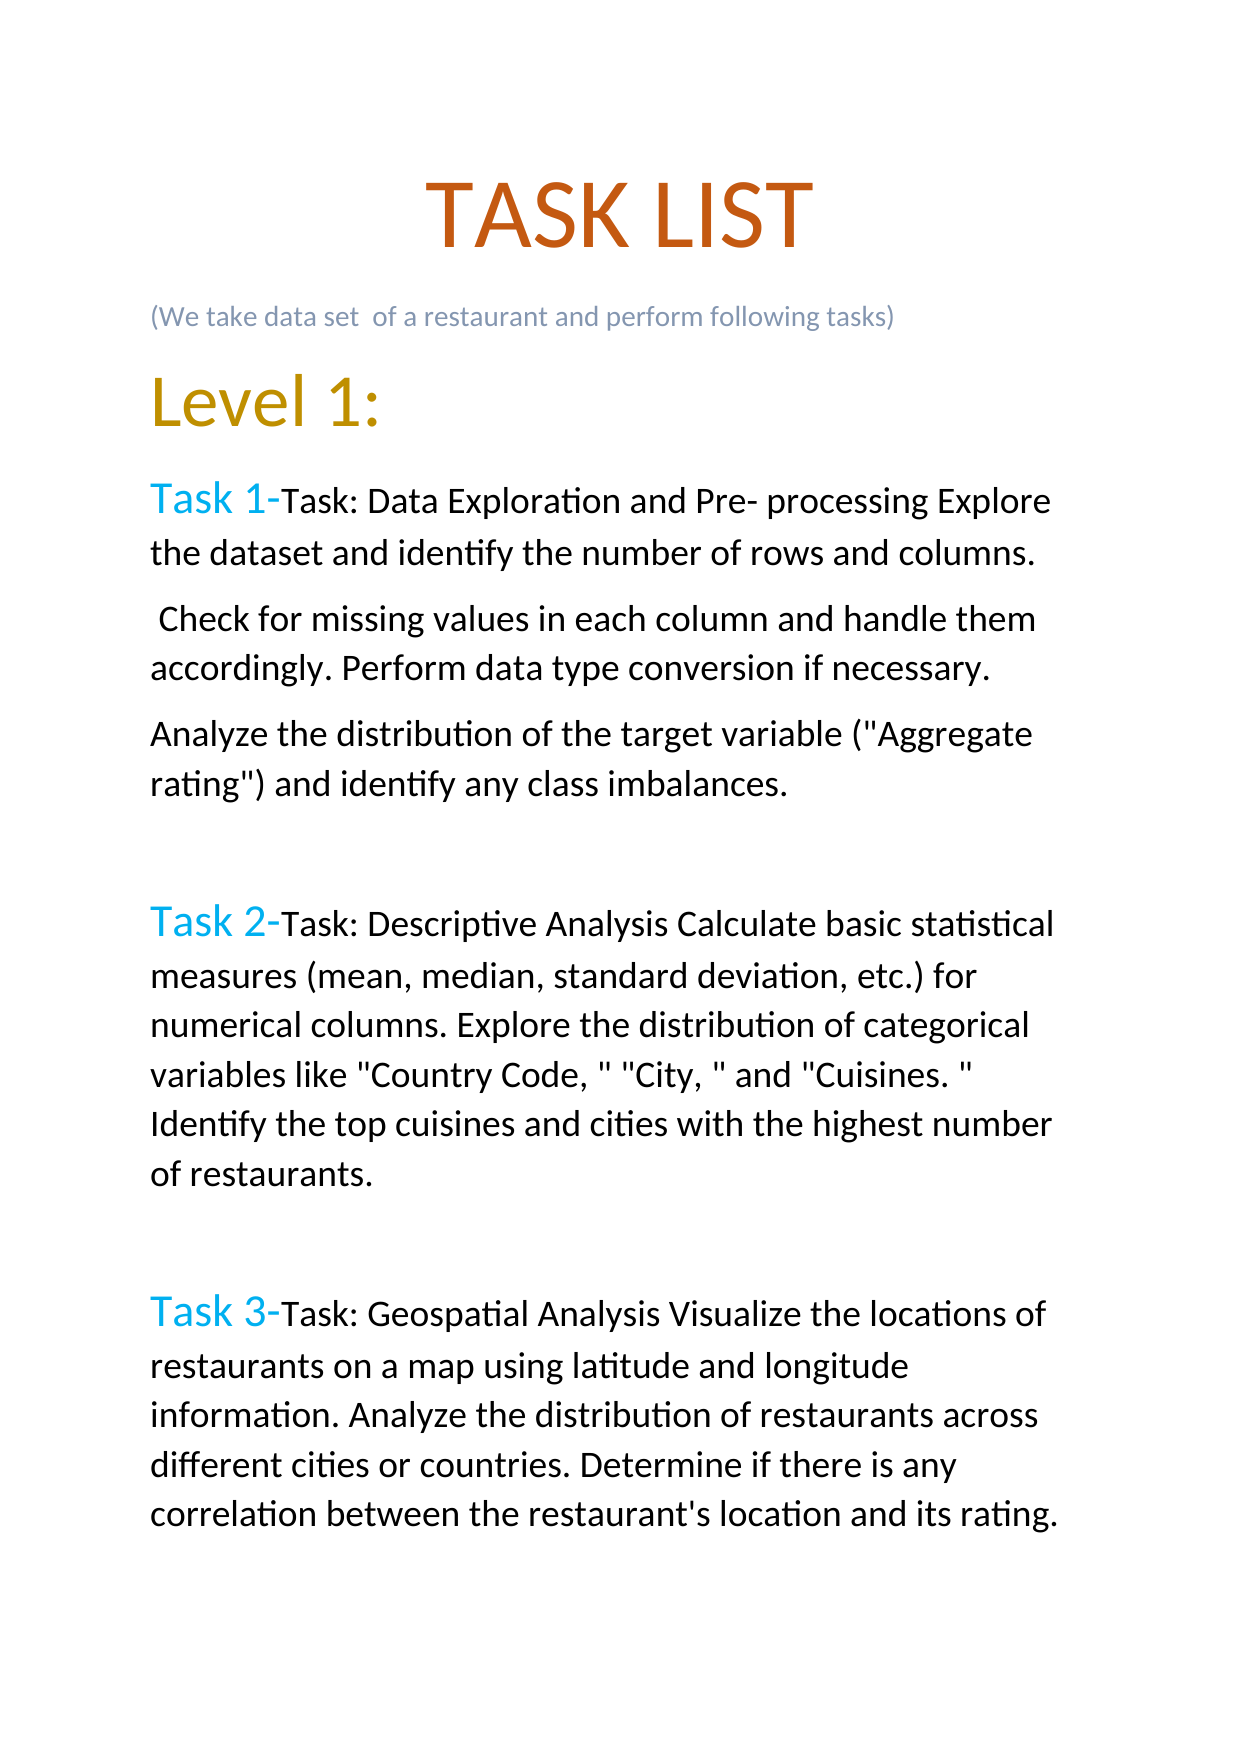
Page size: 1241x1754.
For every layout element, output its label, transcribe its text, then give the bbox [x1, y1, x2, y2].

text Check for missing values in each column and handle them accordingly. Perform data type conversion if necessary. [150, 595, 1090, 690]
text (We take data set of a restaurant and perform following tasks) [150, 298, 1090, 334]
text TASK LIST [150, 150, 1090, 272]
text Task 3-Task: Geospatial Analysis Visualize the locations of restaurants on a map using latitude and longitude information. Analyze the distribution of restaurants across different cities or countries. Determine if there is any correlation between the restaurant's location and its rating. [150, 1282, 1090, 1536]
text Task 1-Task: Data Exploration and Pre- processing Explore the dataset and identify the number of rows and columns. [150, 469, 1090, 574]
text Task 2-Task: Descriptive Analysis Calculate basic statistical measures (mean, median, standard deviation, etc.) for numerical columns. Explore the distribution of categorical variables like "Country Code, " "City, " and "Cuisines. " Identify the top cuisines and cities with the highest number of restaurants. [150, 892, 1090, 1196]
text Analyze the distribution of the target variable ("Aggregate rating") and identify any class imbalances. [150, 710, 1090, 806]
text Level 1: [150, 353, 1090, 445]
